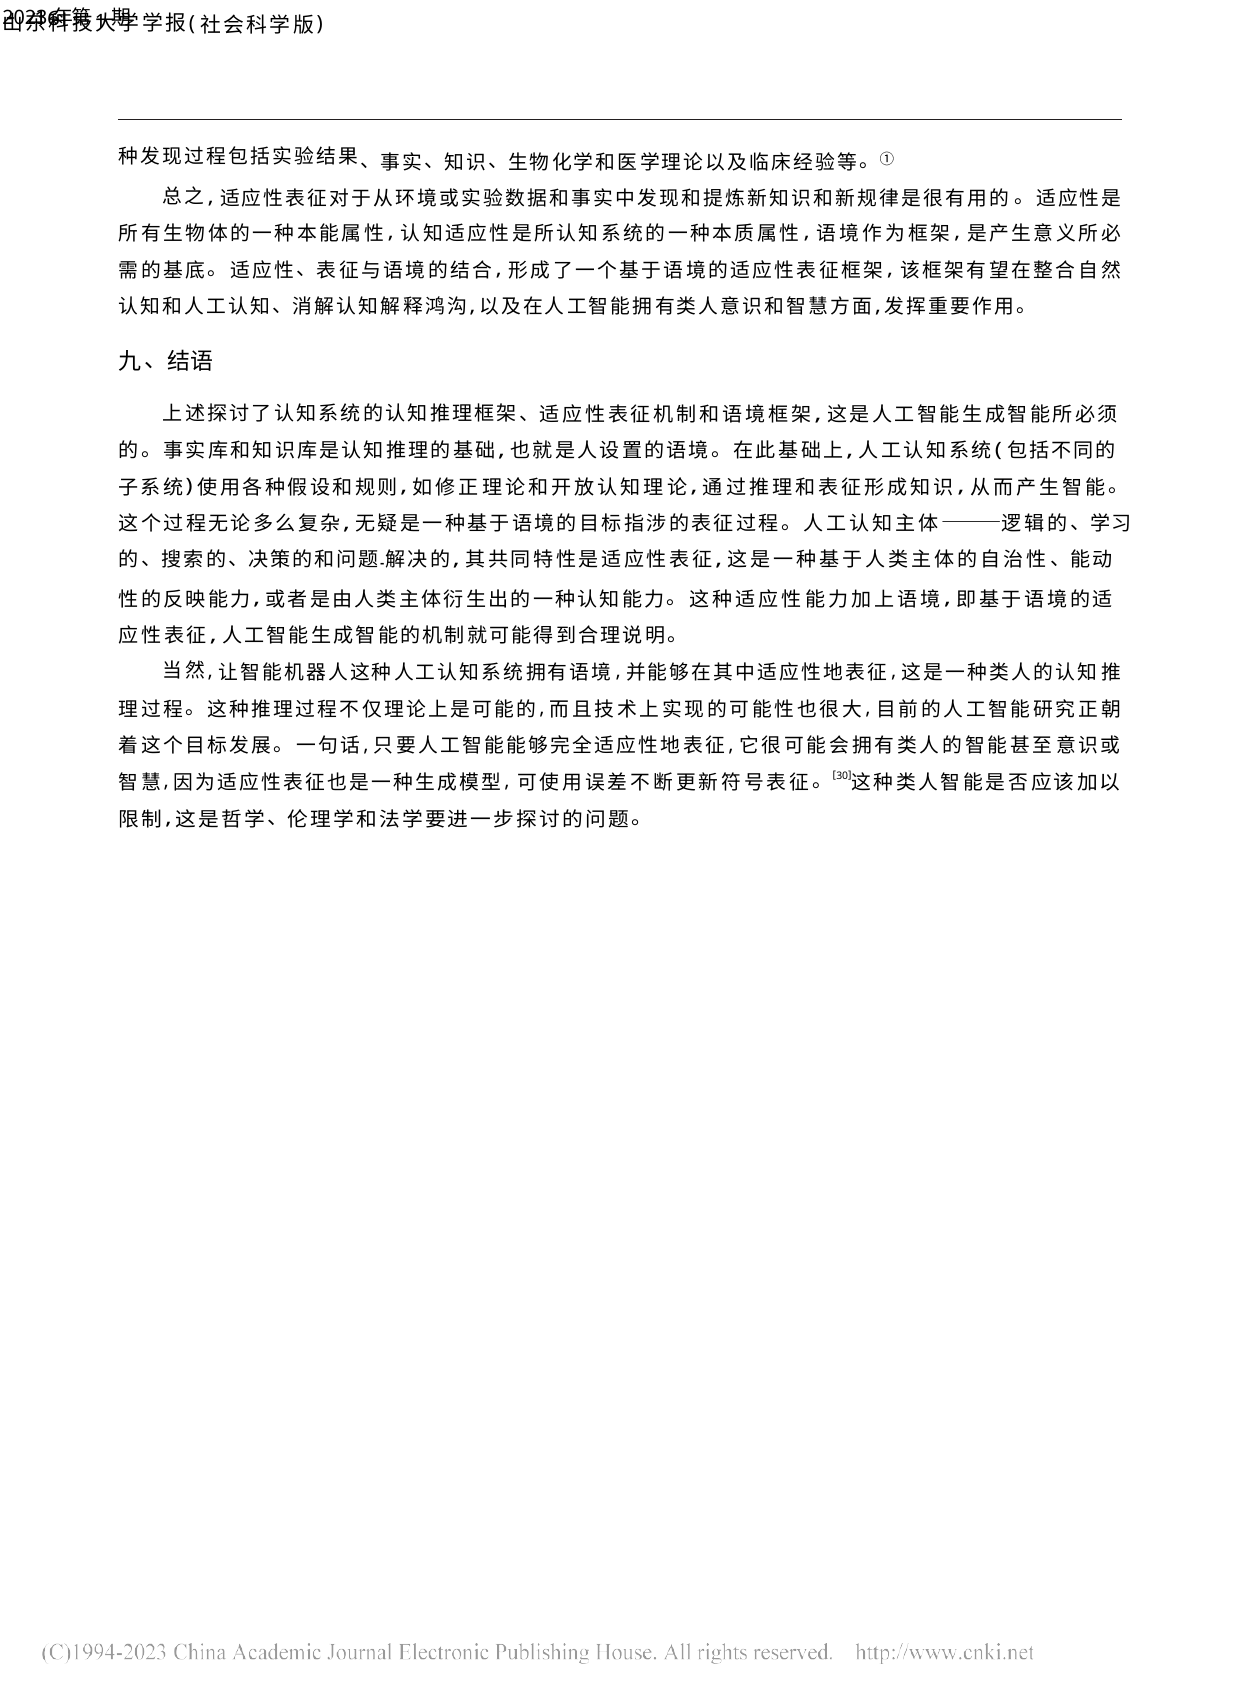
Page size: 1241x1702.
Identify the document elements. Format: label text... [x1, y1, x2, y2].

subtitle 九、结语 [119, 341, 1137, 376]
text 种发现过程包括实验结果、事实、知识、生物化学和医学理论以及临床经验等。① [119, 140, 1137, 175]
text 上述探讨了认知系统的认知推理框架、适应性表征机制和语境框架, 这是人工智能生成智能所必须的。事实库和知识库是认知推理的基础, 也就是人设置的语境。在此基础上, 人工认知系统( 包括不同的子系统) 使用各种假设和规则, 如修正理论和开放认知理论, 通过推理和表征形成知识, 从而产生智能。这个过程无论多么复杂, 无疑是一种基于语境的目标指涉的表征过程。人工认知主体———逻辑的、学习的、搜索的、决策的和问题-解决的, 其共同特性是适应性表征, 这是一种基于人类主体的自治性、能动性的反映能力, 或者是由人类主体衍生出的一种认知能力。这种适应性能力加上语境, 即基于语境的适应性表征, 人工智能生成智能的机制就可能得到合理说明。 [119, 397, 1132, 648]
picture [42, 1643, 832, 1664]
picture [855, 1643, 1034, 1664]
text 总之, 适应性表征对于从环境或实验数据和事实中发现和提炼新知识和新规律是很有用的。适应性是所有生物体的一种本能属性, 认知适应性是所认知系统的一种本质属性, 语境作为框架, 是产生意义所必需的基底。适应性、表征与语境的结合, 形成了一个基于语境的适应性表征框架, 该框架有望在整合自然认知和人工认知、消解认知解释鸿沟, 以及在人工智能拥有类人意识和智慧方面, 发挥重要作用。 [119, 181, 1121, 319]
text 当然, 让智能机器人这种人工认知系统拥有语境, 并能够在其中适应性地表征, 这是一种类人的认知推理过程。这种推理过程不仅理论上是可能的, 而且技术上实现的可能性也很大, 目前的人工智能研究正朝着这个目标发展。一句话, 只要人工智能能够完全适应性地表征, 它很可能会拥有类人的智能甚至意识或智慧, 因为适应性表征也是一种生成模型, 可使用误差不断更新符号表征。[30]这种类人智能是否应该加以限制, 这是哲学、伦理学和法学要进一步探讨的问题。 [119, 655, 1121, 832]
